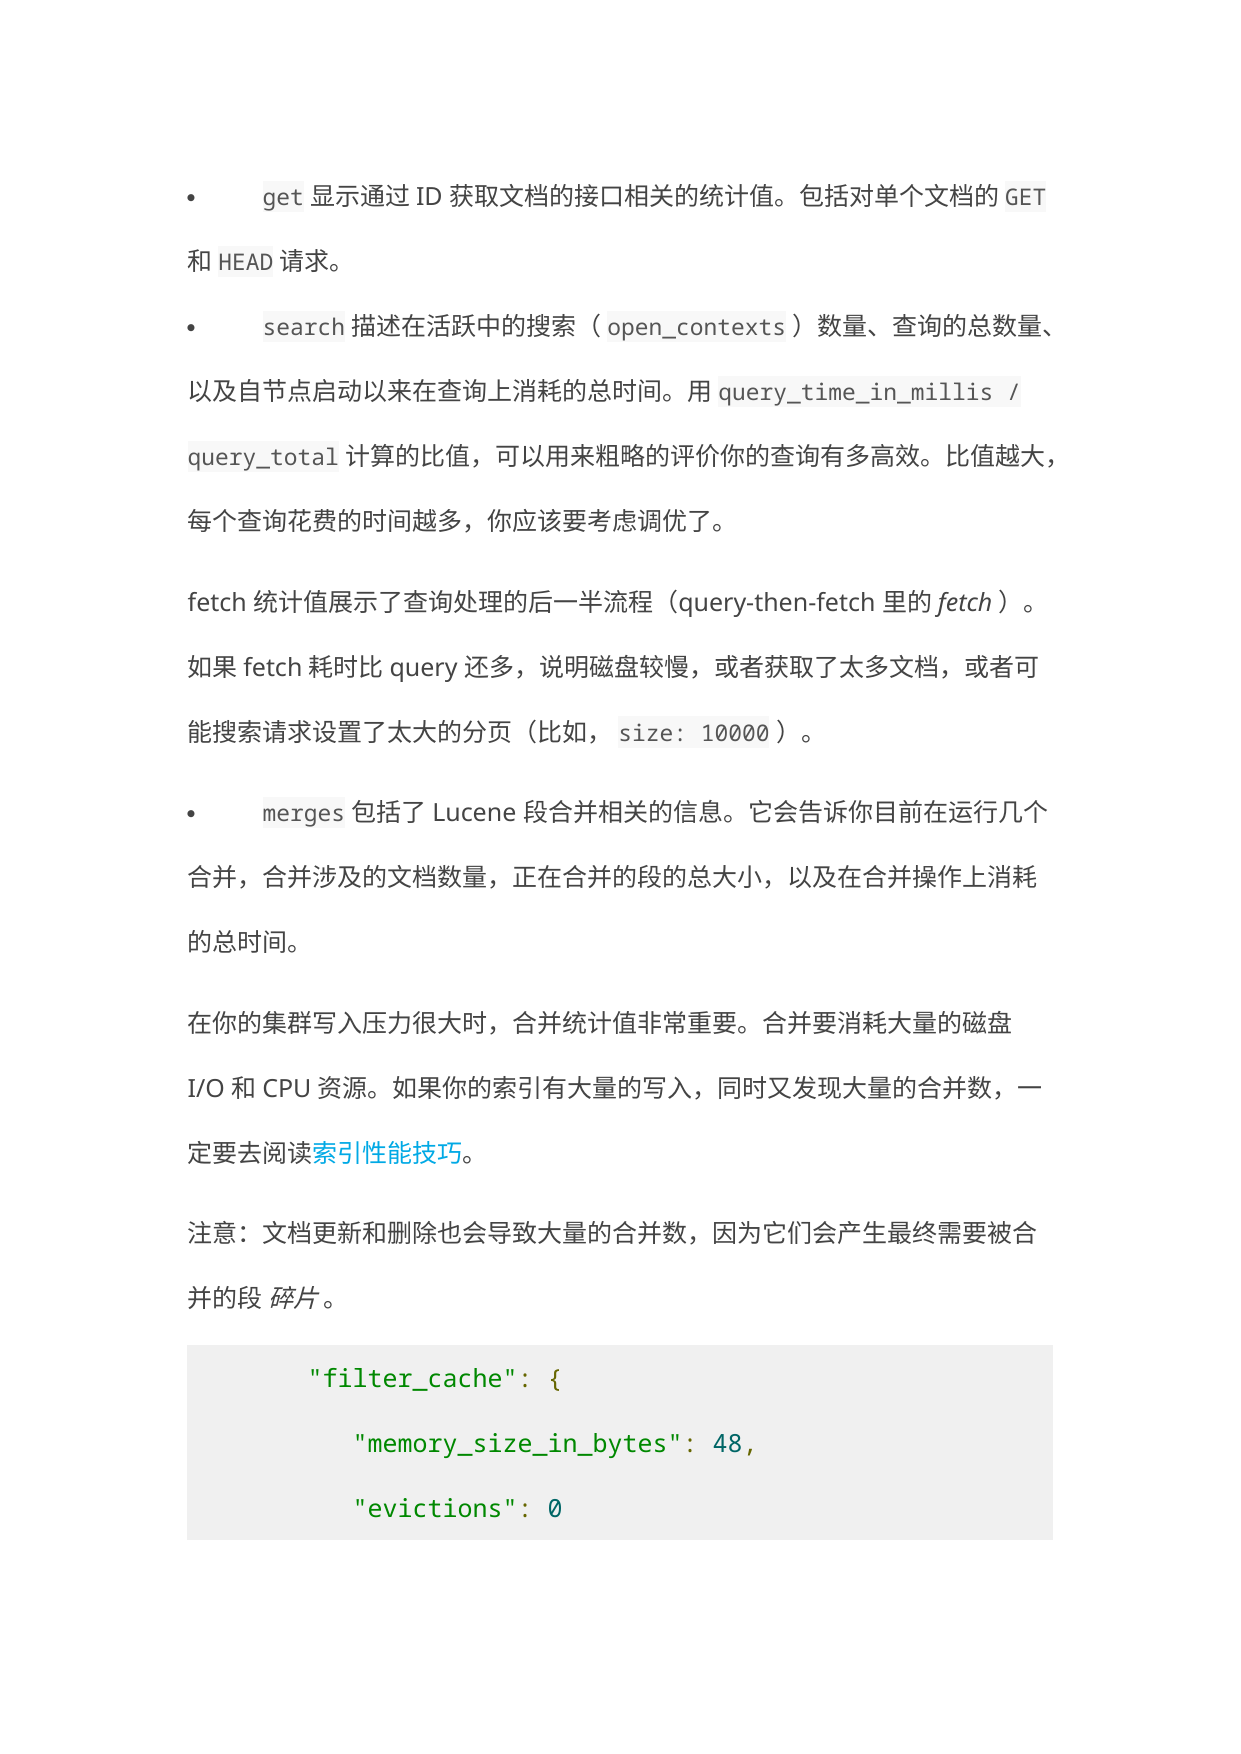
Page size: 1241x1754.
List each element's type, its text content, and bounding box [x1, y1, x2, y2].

text fetch 统计值展示了查询处理的后一半流程（query-then-fetch 里的 fetch ）。如果 fetch 耗时比 query 还多，说明磁盘较慢，或者获取了太多文档，或者可能搜索请求设置了太大的分页（比如， size: 10000 ）。 [187, 568, 1053, 763]
text 在你的集群写入压力很大时，合并统计值非常重要。合并要消耗大量的磁盘 I/O 和 CPU 资源。如果你的索引有大量的写入，同时又发现大量的合并数，一定要去阅读索引性能技巧。 [187, 989, 1053, 1184]
list get 显示通过 ID 获取文档的接口相关的统计值。包括对单个文档的 GET 和 HEAD 请求。 [187, 162, 1053, 292]
text "memory_size_in_bytes": 48, [187, 1410, 1053, 1475]
text "evictions": 0 [187, 1475, 1053, 1540]
list search 描述在活跃中的搜索（ open_contexts ）数量、查询的总数量、以及自节点启动以来在查询上消耗的总时间。用 query_time_in_millis / query_total 计算的比值，可以用来粗略的评价你的查询有多高效。比值越大，每个查询花费的时间越多，你应该要考虑调优了。 [187, 292, 1053, 552]
list merges 包括了 Lucene 段合并相关的信息。它会告诉你目前在运行几个合并，合并涉及的文档数量，正在合并的段的总大小，以及在合并操作上消耗的总时间。 [187, 778, 1053, 973]
text "filter_cache": { [187, 1345, 1053, 1410]
text 注意：文档更新和删除也会导致大量的合并数，因为它们会产生最终需要被合并的段 碎片 。 [187, 1199, 1053, 1329]
